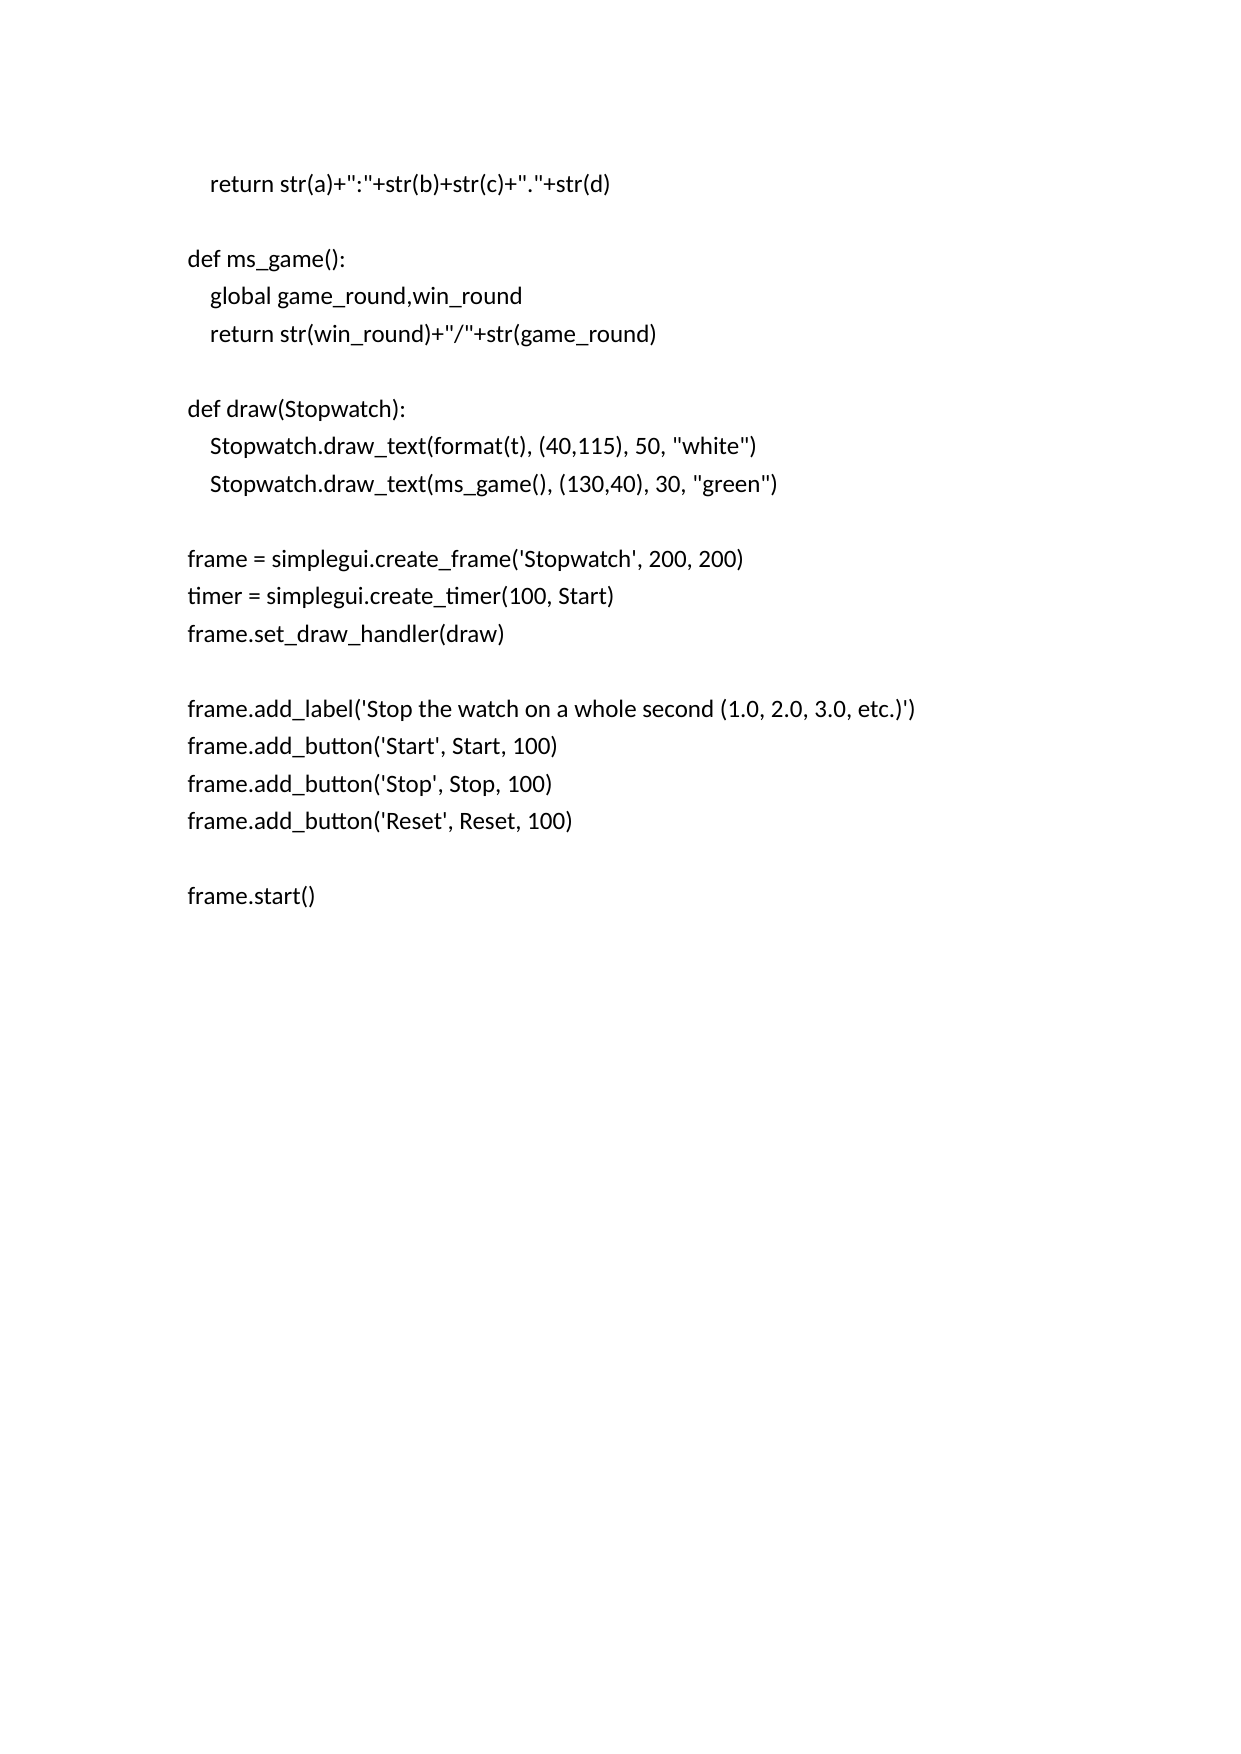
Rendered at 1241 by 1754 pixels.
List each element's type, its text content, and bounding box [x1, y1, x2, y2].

text return str(win_round)+"/"+str(game_round) [187, 314, 1053, 352]
text global game_round,win_round [187, 277, 1053, 314]
text def ms_game(): [187, 239, 1053, 277]
text frame.add_button('Reset', Reset, 100) [187, 802, 1053, 839]
text def draw(Stopwatch): [187, 389, 1053, 427]
text frame.add_button('Start', Start, 100) [187, 727, 1053, 764]
text timer = simplegui.create_timer(100, Start) [187, 577, 1053, 614]
text Stopwatch.draw_text(format(t), (40,115), 50, "white") [187, 427, 1053, 464]
text frame.add_label('Stop the watch on a whole second (1.0, 2.0, 3.0, etc.)') [187, 689, 1053, 727]
text return str(a)+":"+str(b)+str(c)+"."+str(d) [187, 164, 1053, 202]
text frame.set_draw_handler(draw) [187, 614, 1053, 652]
text Stopwatch.draw_text(ms_game(), (130,40), 30, "green") [187, 464, 1053, 502]
text frame = simplegui.create_frame('Stopwatch', 200, 200) [187, 539, 1053, 577]
text frame.add_button('Stop', Stop, 100) [187, 764, 1053, 802]
text frame.start() [187, 877, 1053, 914]
